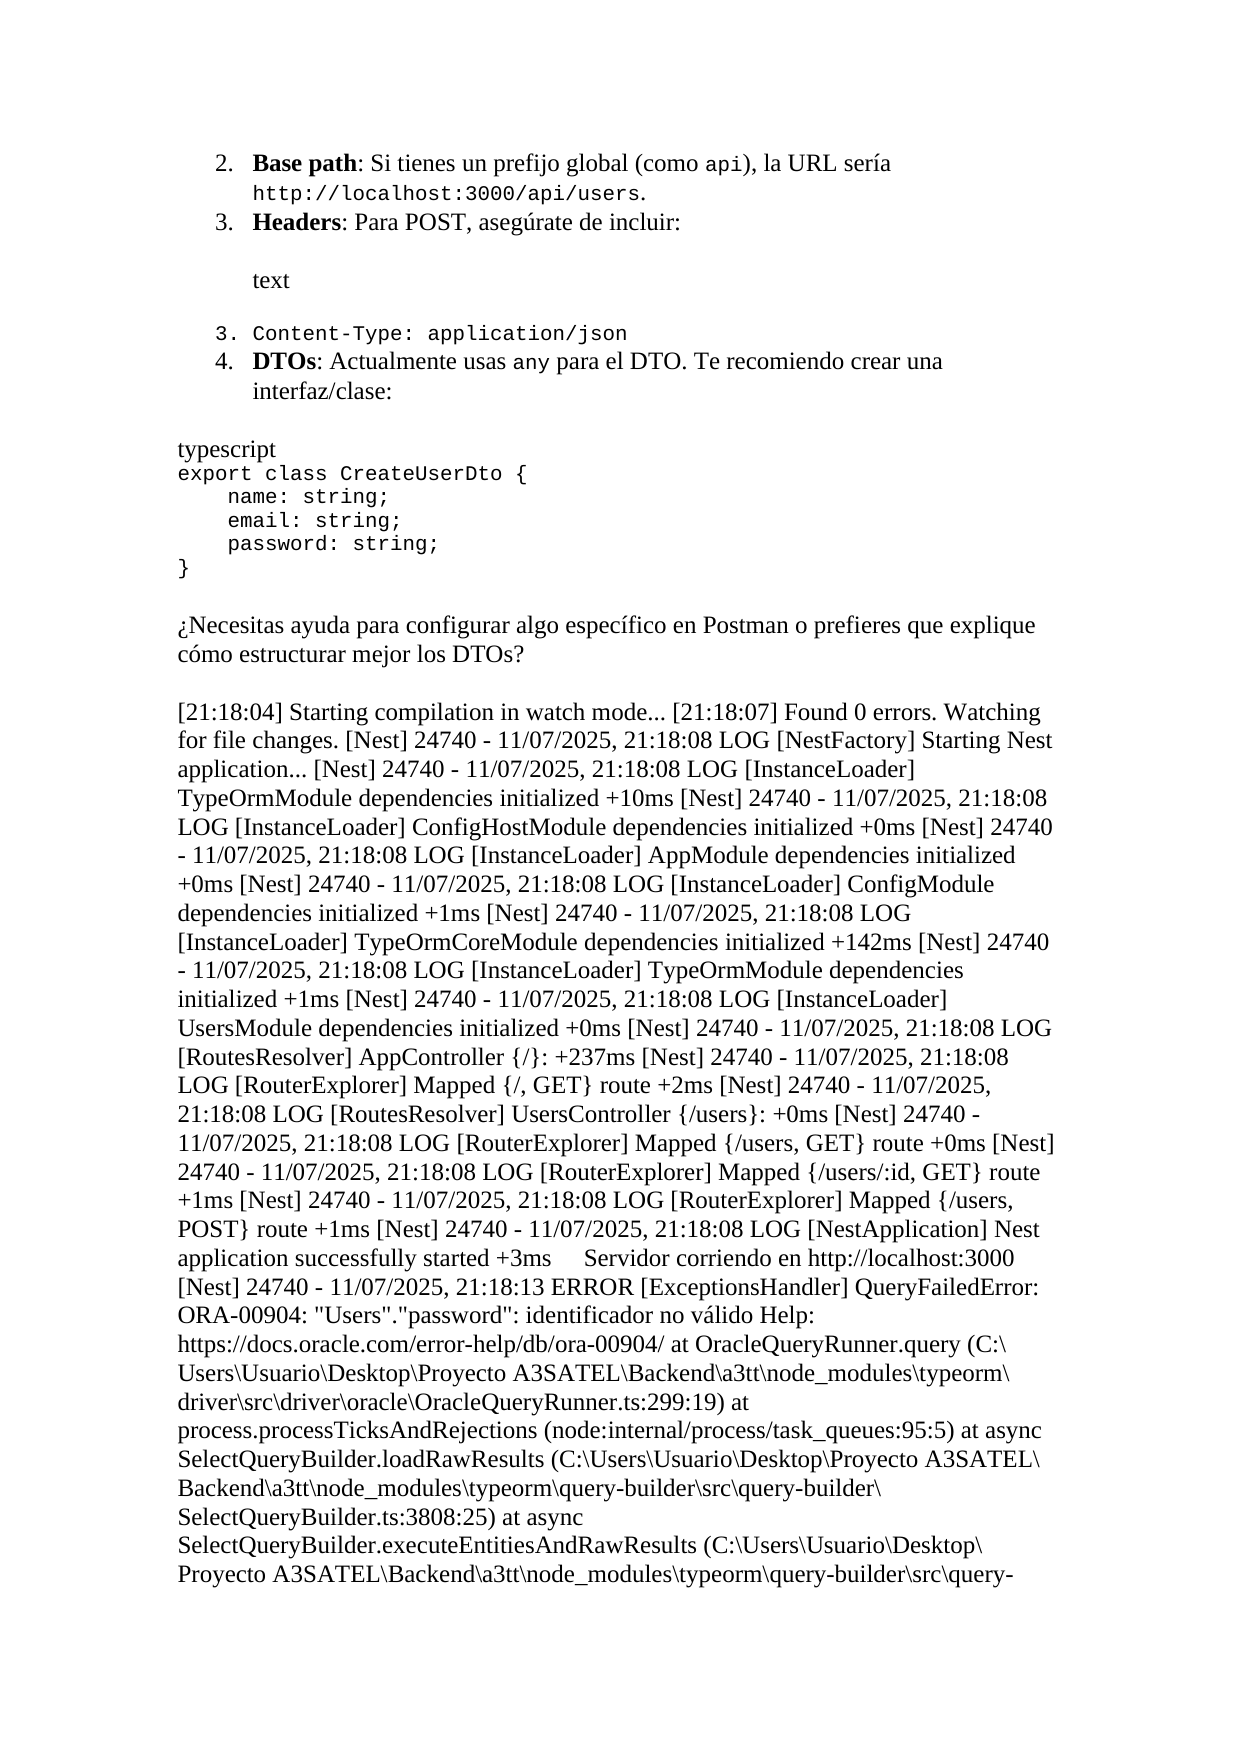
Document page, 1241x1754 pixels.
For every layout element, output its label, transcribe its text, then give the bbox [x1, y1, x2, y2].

text ¿Necesitas ayuda para configurar algo específico en Postman o prefieres que explique cómo estructurar mejor los DTOs? [177, 610, 1063, 667]
text email: string; [177, 510, 1063, 533]
text password: string; [177, 533, 1063, 557]
text export class CreateUserDto { [177, 462, 1063, 486]
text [177, 697, 1063, 1588]
text text [252, 265, 1063, 293]
list Content-Type: application/json [215, 323, 1063, 346]
list Base path: Si tienes un prefijo global (como api), la URL sería http://localhost:3000/api/users. [215, 148, 1063, 207]
list DTOs: Actualmente usas any para el DTO. Te recomiendo crear una interfaz/clase: [215, 346, 1063, 404]
list Headers: Para POST, asegúrate de incluir: [215, 207, 1063, 236]
text } [177, 557, 1063, 581]
text name: string; [177, 486, 1063, 510]
text typescript [177, 434, 1063, 462]
